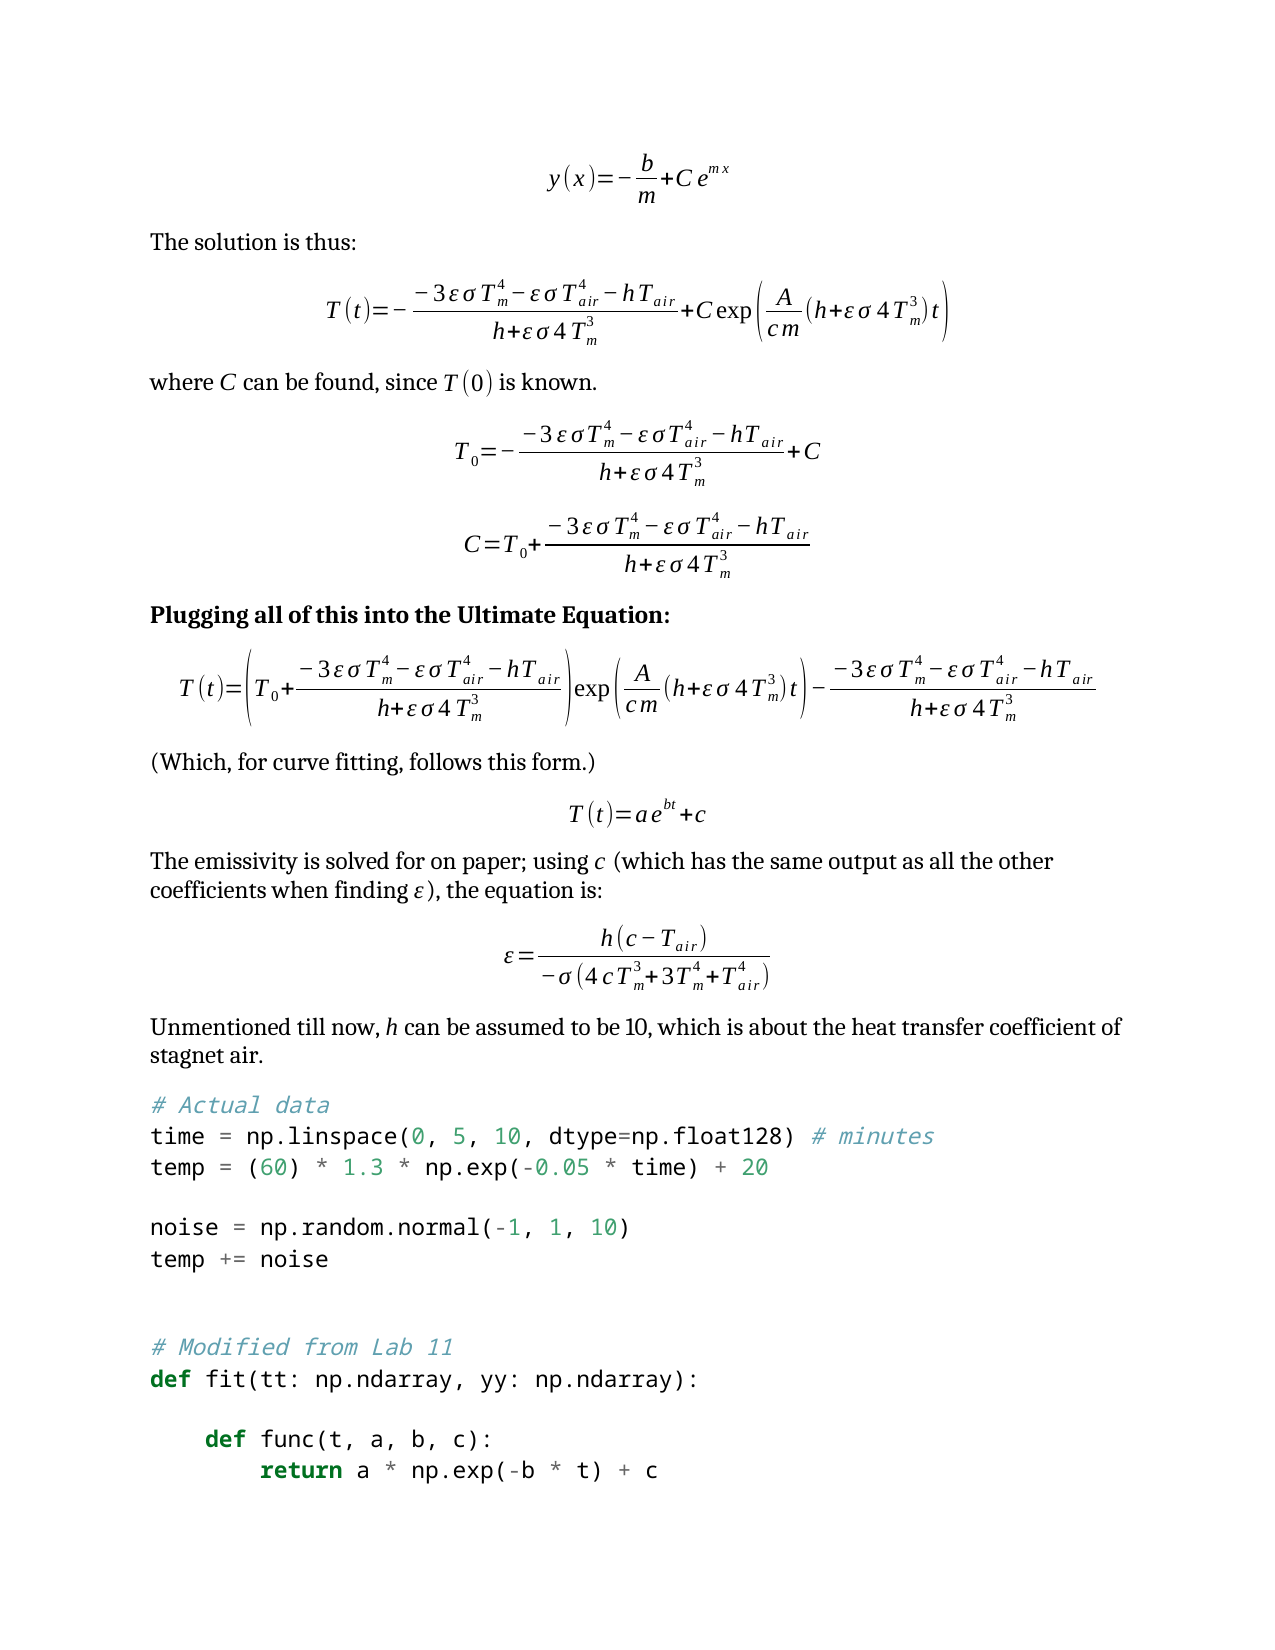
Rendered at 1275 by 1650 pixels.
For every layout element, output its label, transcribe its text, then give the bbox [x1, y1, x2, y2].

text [150, 1089, 1125, 1485]
text (Which, for curve fitting, follows this form.) [150, 748, 1125, 777]
text The emissivity is solved for on paper; using (which has the same output as all the other coefficients when finding ), the equation is: [150, 847, 1125, 904]
text where can be found, since is known. [150, 367, 1125, 397]
text Unmentioned till now, can be assumed to be 10, which is about the heat transfer coefficient of stagnet air. [150, 1012, 1125, 1070]
text Plugging all of this into the Ultimate Equation: [150, 601, 1125, 629]
text The solution is thus: [150, 228, 1125, 256]
